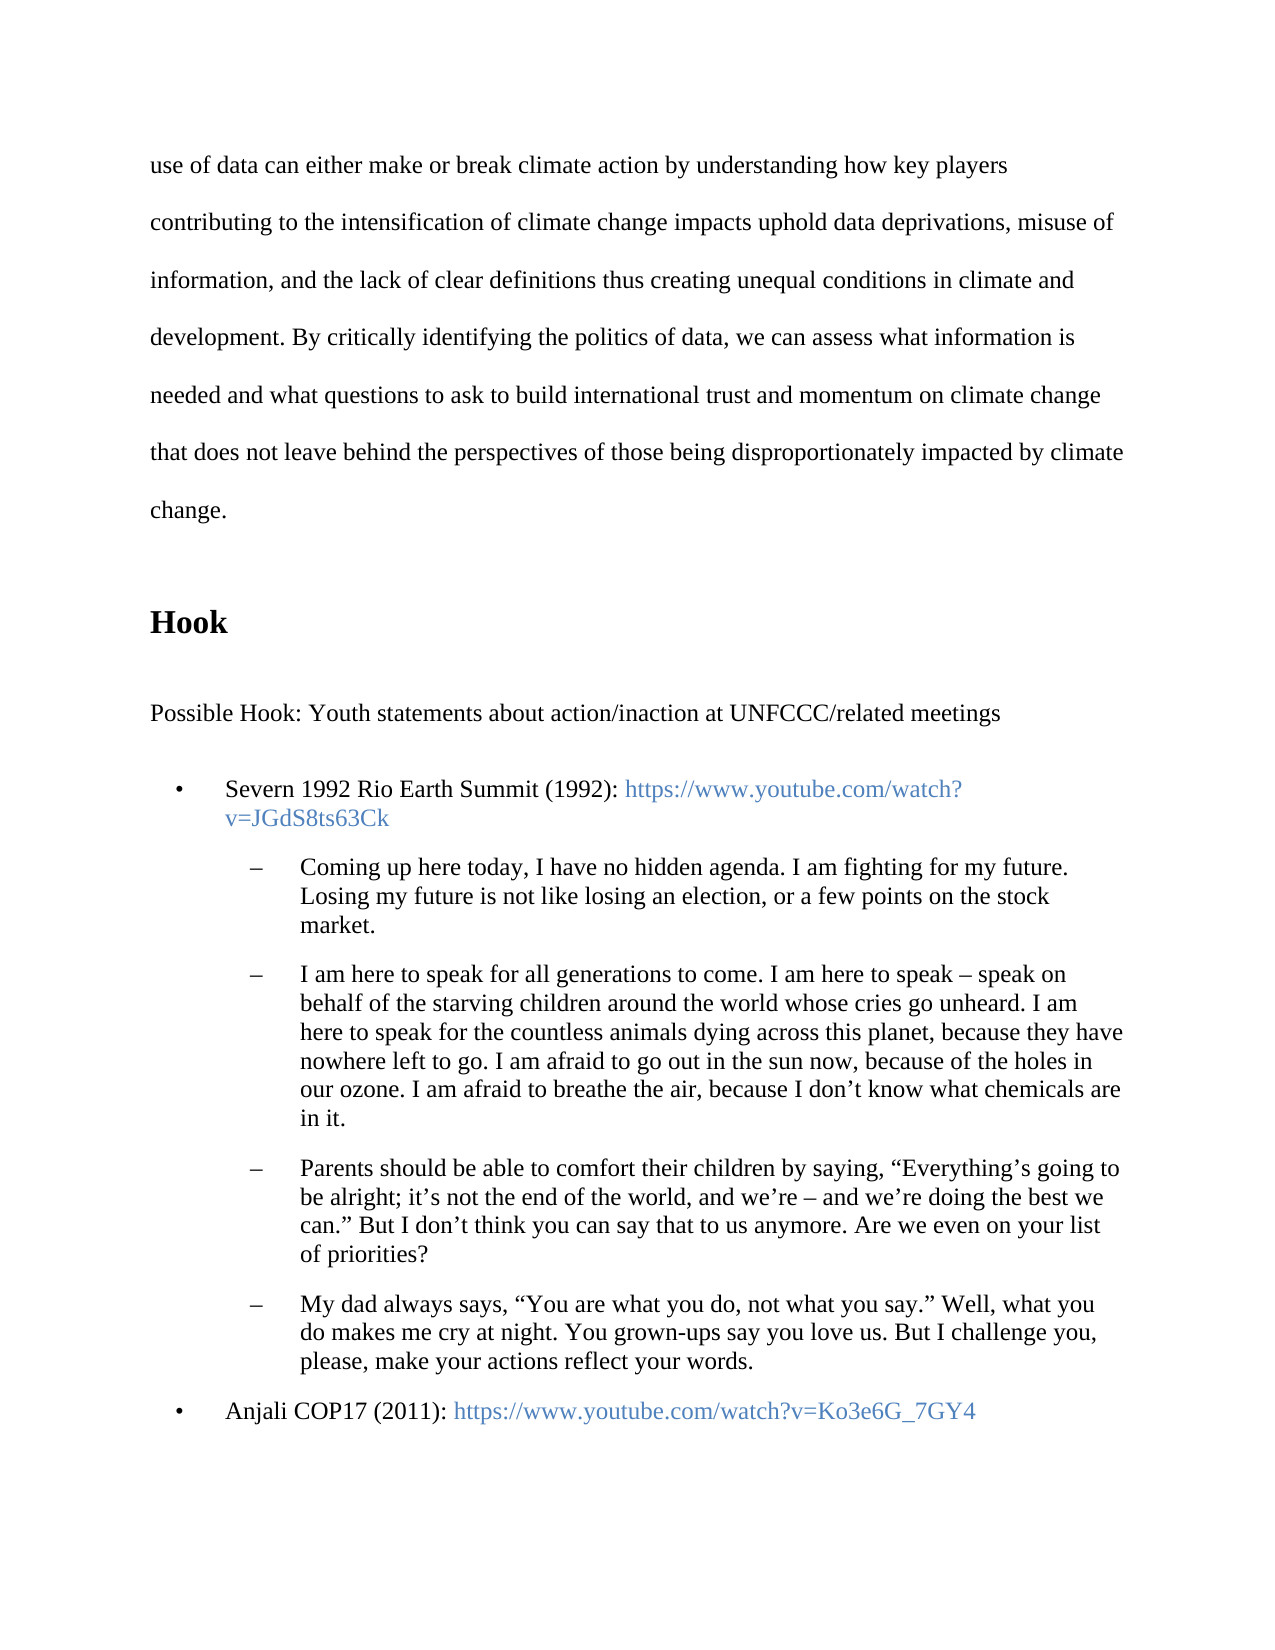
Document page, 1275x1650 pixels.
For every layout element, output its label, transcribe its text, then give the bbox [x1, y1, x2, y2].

list Severn 1992 Rio Earth Summit (1992): https://www.youtube.com/watch?v=JGdS8ts63Ck [175, 774, 1125, 832]
list My dad always says, “You are what you do, not what you say.” Well, what you do makes me cry at night. You grown-ups say you love us. But I challenge you, please, make your actions reflect your words. [250, 1289, 1125, 1375]
text Possible Hook: Youth statements about action/inaction at UNFCCC/related meetings [150, 698, 1125, 727]
list I am here to speak for all generations to come. I am here to speak – speak on behalf of the starving children around the world whose cries go unheard. I am here to speak for the countless animals dying across this planet, because they have nowhere left to go. I am afraid to go out in the sun now, because of the holes in our ozone. I am afraid to breathe the air, because I don’t know what chemicals are in it. [250, 959, 1125, 1132]
list Coming up here today, I have no hidden agenda. I am fighting for my future. Losing my future is not like losing an election, or a few points on the stock market. [250, 852, 1125, 939]
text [150, 150, 1125, 524]
subtitle Hook [150, 602, 1125, 641]
list Anjali COP17 (2011): https://www.youtube.com/watch?v=Ko3e6G_7GY4 [175, 1396, 1125, 1424]
list Parents should be able to comfort their children by saying, “Everything’s going to be alright; it’s not the end of the world, and we’re – and we’re doing the best we can.” But I don’t think you can say that to us anymore. Are we even on your list of priorities? [250, 1153, 1125, 1268]
